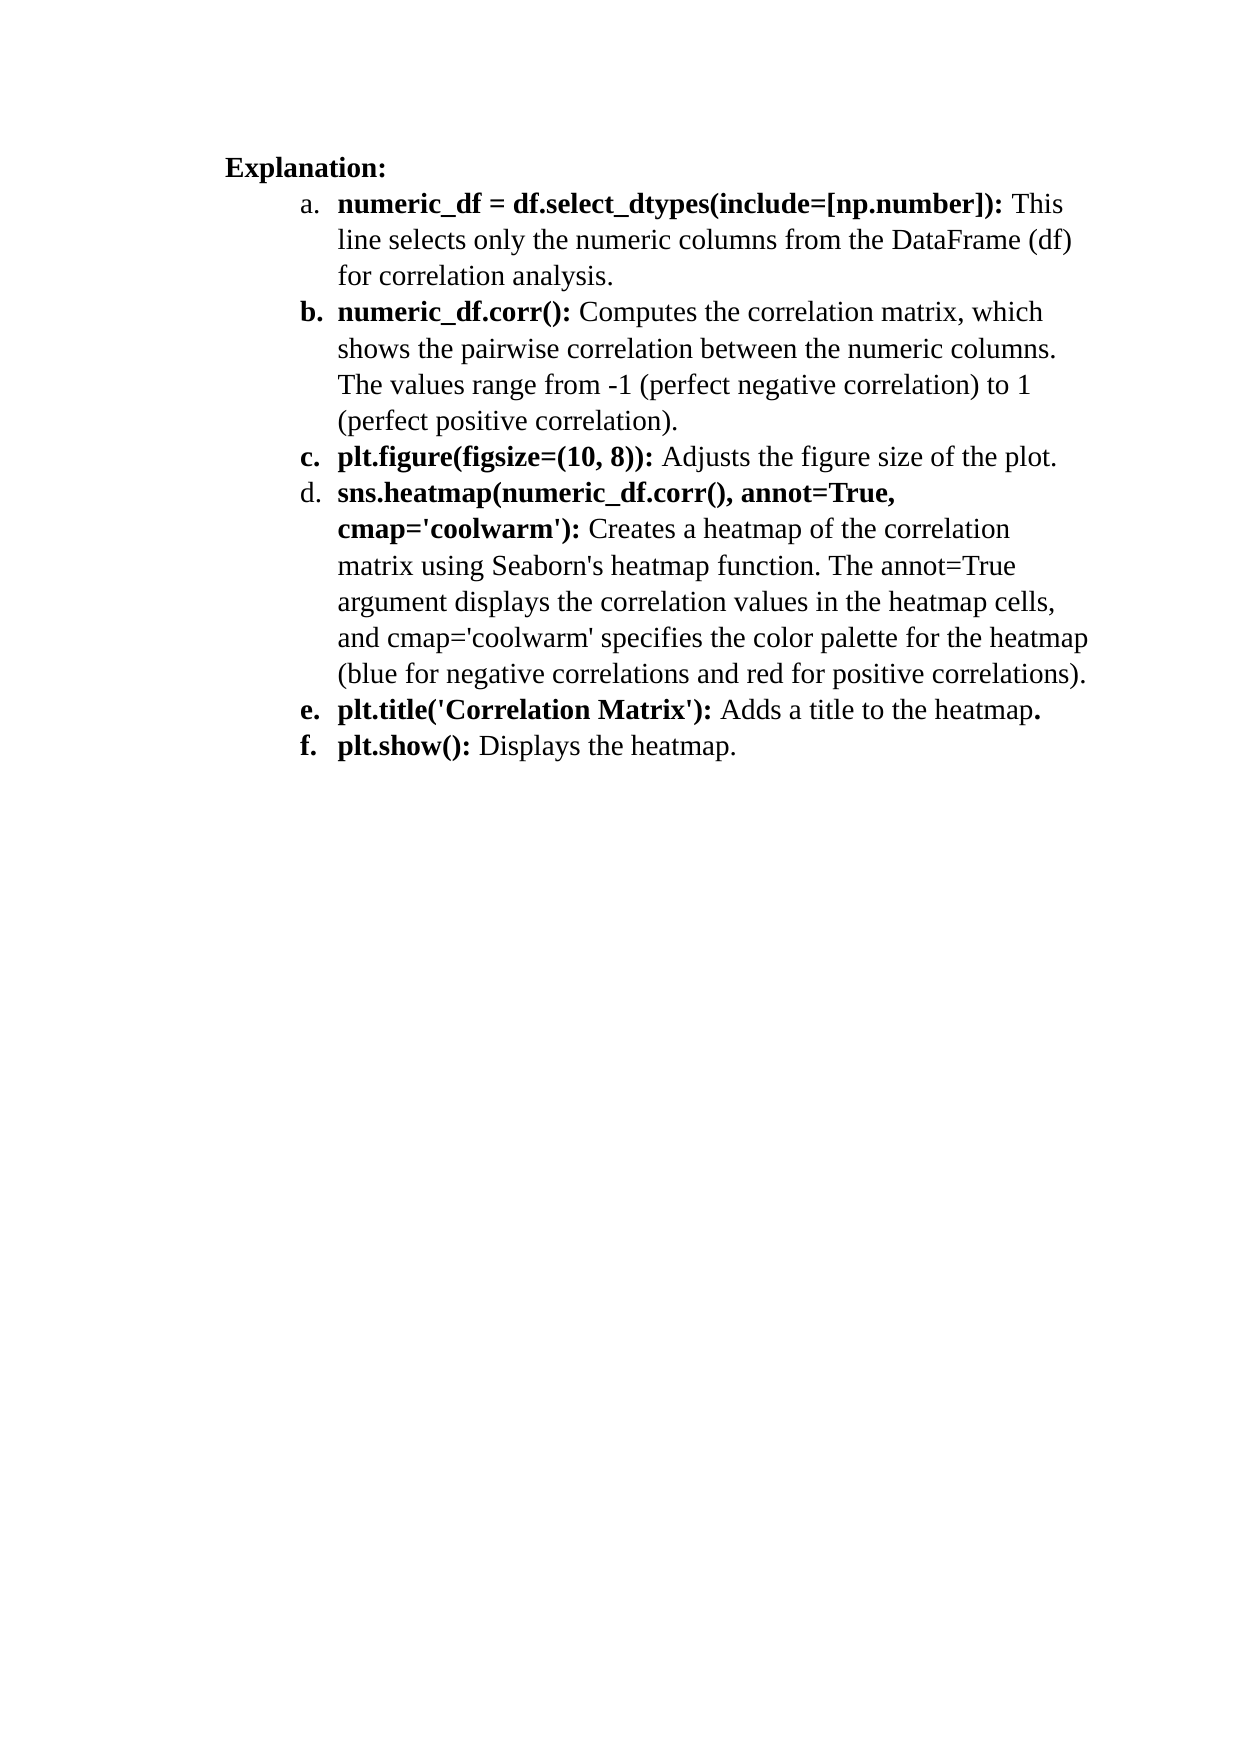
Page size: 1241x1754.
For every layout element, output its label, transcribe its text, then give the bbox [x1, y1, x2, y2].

list sns.heatmap(numeric_df.corr(), annot=True, cmap='coolwarm'): Creates a heatmap of the correlation matrix using Seaborn's heatmap function. The annot=True argument displays the correlation values in the heatmap cells, and cmap='coolwarm' specifies the color palette for the heatmap (blue for negative correlations and red for positive correlations). [300, 475, 1090, 689]
list numeric_df.corr(): Computes the correlation matrix, which shows the pairwise correlation between the numeric columns. The values range from -1 (perfect negative correlation) to 1 (perfect positive correlation). [300, 294, 1090, 437]
list Explanation: [225, 150, 1090, 183]
list numeric_df = df.select_dtypes(include=[np.number]): This line selects only the numeric columns from the DataFrame (df) for correlation analysis. [300, 186, 1090, 292]
list plt.show(): Displays the heatmap. [300, 728, 1090, 762]
list plt.figure(figsize=(10, 8)): Adjusts the figure size of the plot. [300, 439, 1090, 473]
list plt.title('Correlation Matrix'): Adds a title to the heatmap. [300, 692, 1090, 726]
